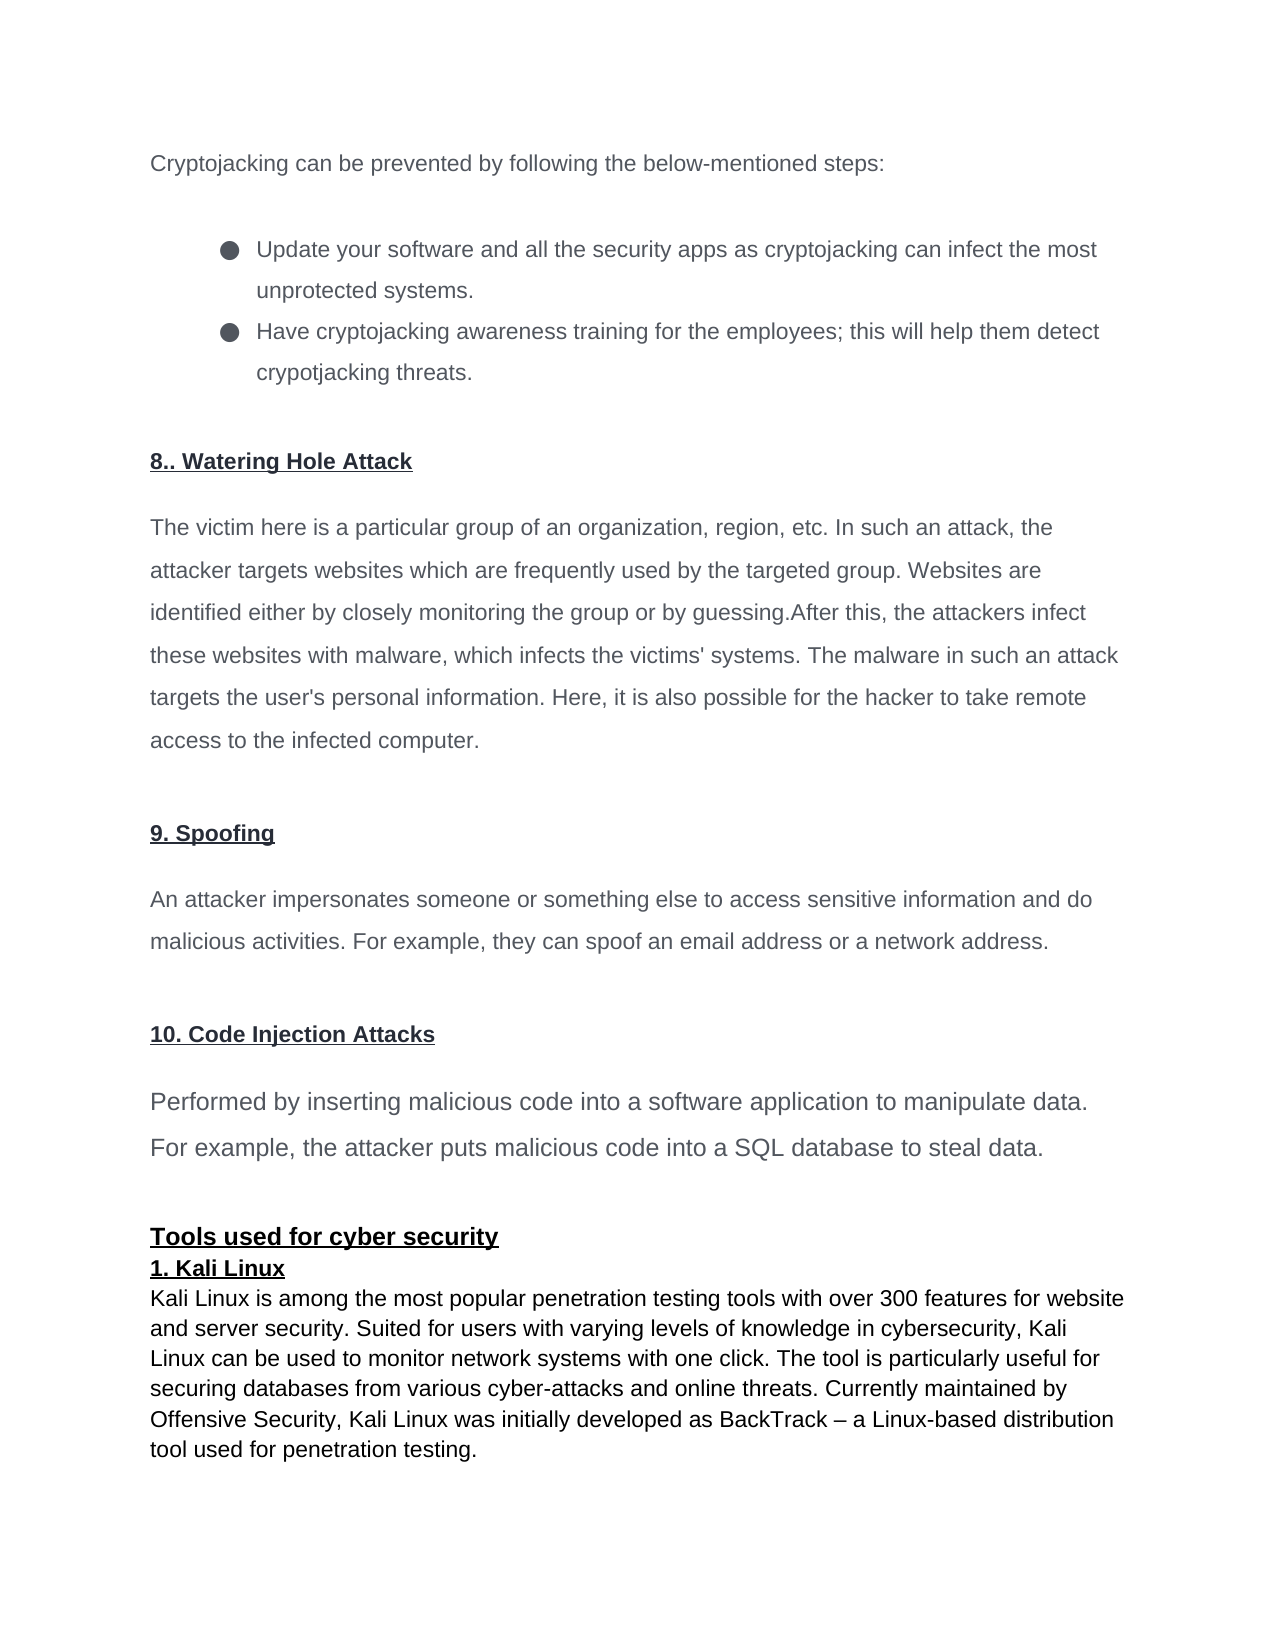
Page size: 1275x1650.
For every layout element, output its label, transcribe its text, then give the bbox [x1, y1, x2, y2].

list Update your software and all the security apps as cryptojacking can infect the most unprotected systems. [219, 234, 1125, 303]
text Cryptojacking can be prevented by following the below-mentioned steps: [150, 150, 1125, 176]
text Tools used for cyber security [150, 1221, 1125, 1250]
text Performed by inserting malicious code into a software application to manipulate data. For example, the attacker puts malicious code into a SQL database to steal data. [150, 1087, 1125, 1162]
text Kali Linux is among the most popular penetration testing tools with over 300 features for website and server security. Suited for users with varying levels of knowledge in cybersecurity, Kali Linux can be used to monitor network systems with one click. The tool is particularly useful for securing databases from various cyber-attacks and online threats. Currently maintained by Offensive Security, Kali Linux was initially developed as BackTrack – a Linux-based distribution tool used for penetration testing. [150, 1285, 1125, 1462]
subtitle 8.. Watering Hole Attack [150, 448, 1125, 474]
list Have cryptojacking awareness training for the employees; this will help them detect crypotjacking threats. [219, 316, 1125, 385]
text 1. Kali Linux [150, 1254, 1125, 1281]
text The victim here is a particular group of an organization, region, etc. In such an attack, the attacker targets websites which are frequently used by the targeted group. Websites are identified either by closely monitoring the group or by guessing.After this, the attackers infect these websites with malware, which infects the victims' systems. The malware in such an attack targets the user's personal information. Here, it is also possible for the hacker to take remote access to the infected computer. [150, 514, 1125, 753]
text An attacker impersonates someone or something else to access sensitive information and do malicious activities. For example, they can spoof an email address or a network address. [150, 886, 1125, 954]
subtitle 10. Code Injection Attacks [150, 1021, 1125, 1047]
subtitle 9. Spoofing [150, 819, 1125, 846]
